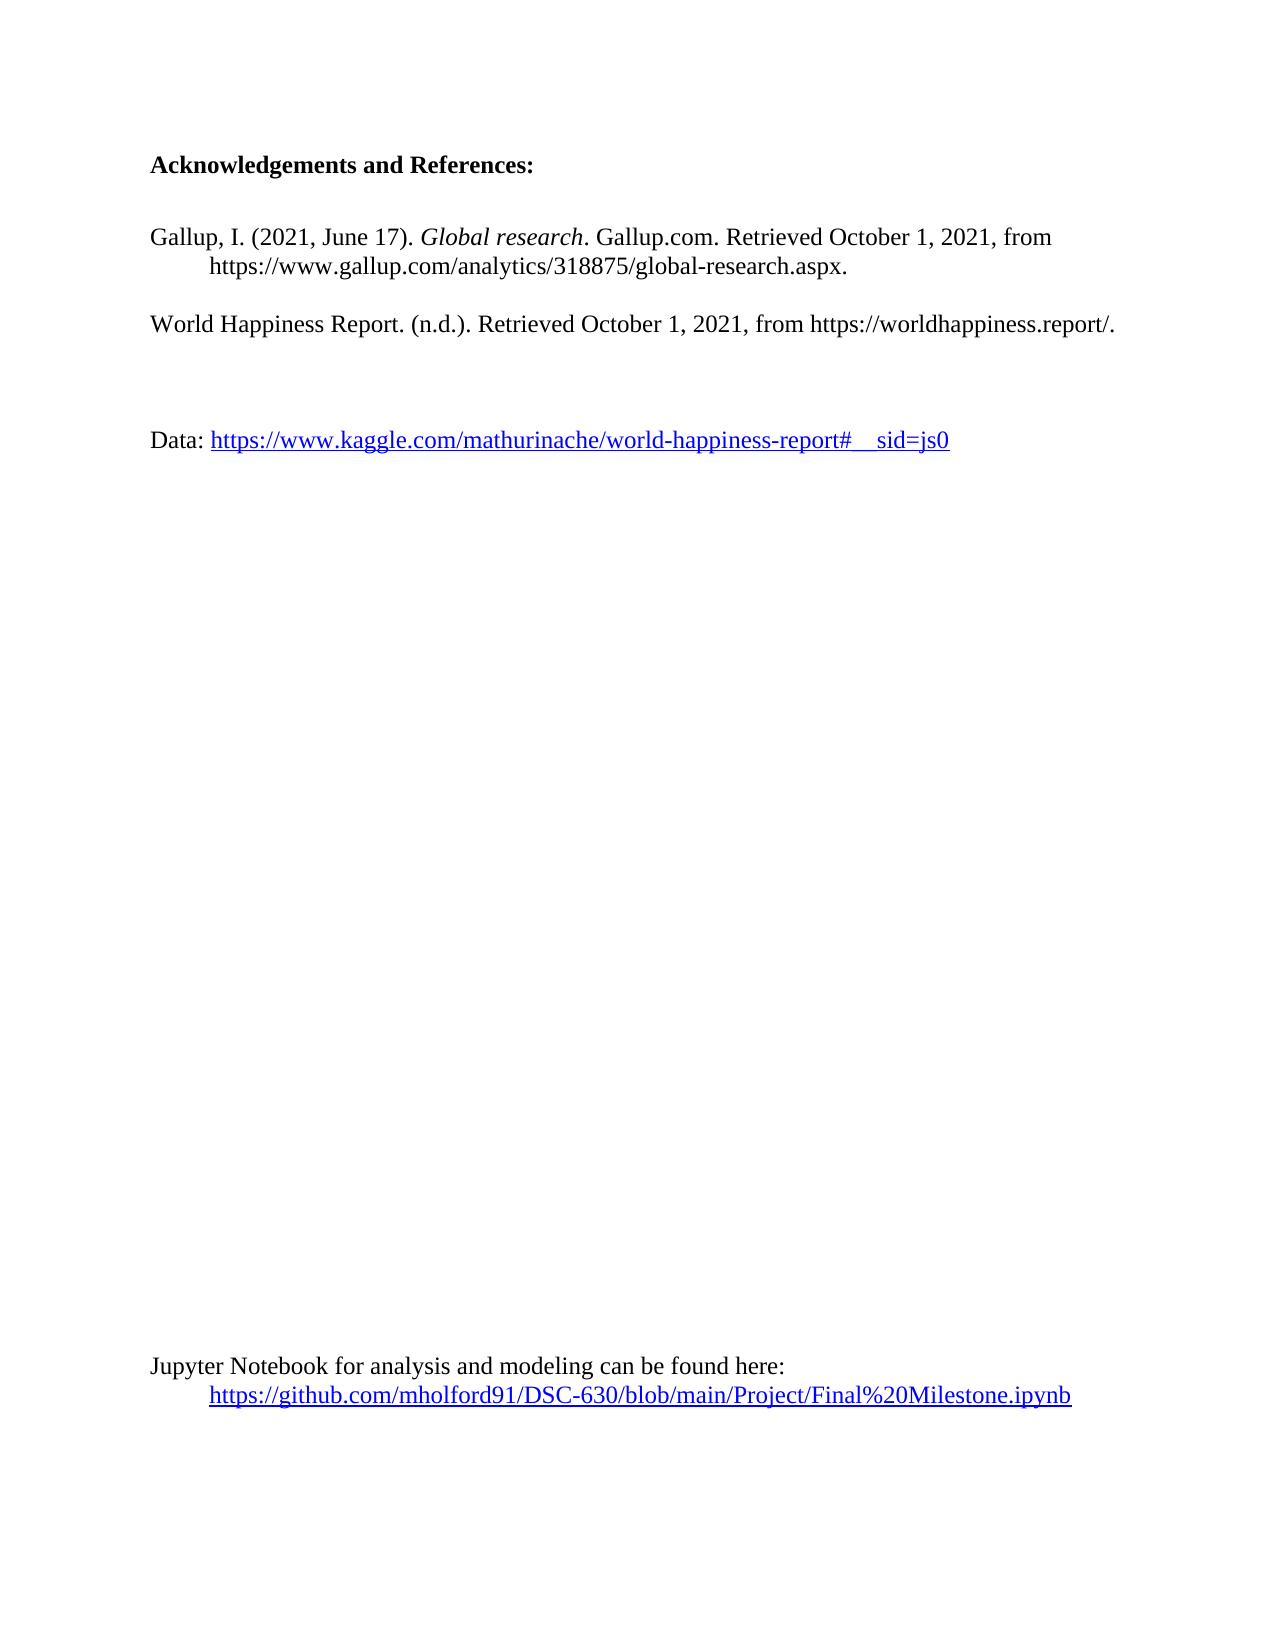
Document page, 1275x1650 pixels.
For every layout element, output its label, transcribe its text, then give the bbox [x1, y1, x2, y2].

text Jupyter Notebook for analysis and modeling can be found here: https://github.com/mholford91/DSC-630/blob/main/Project/Final%20Milestone.ipynb [150, 1351, 1125, 1409]
text Data: https://www.kaggle.com/mathurinache/world-happiness-report#__sid=js0 [150, 425, 1125, 453]
text Gallup, I. (2021, June 17). Global research. Gallup.com. Retrieved October 1, 2021, from https://www.gallup.com/analytics/318875/global-research.aspx. [150, 222, 1125, 280]
text Acknowledgements and References: [150, 150, 1125, 179]
text World Happiness Report. (n.d.). Retrieved October 1, 2021, from https://worldhappiness.report/. [150, 309, 1125, 338]
